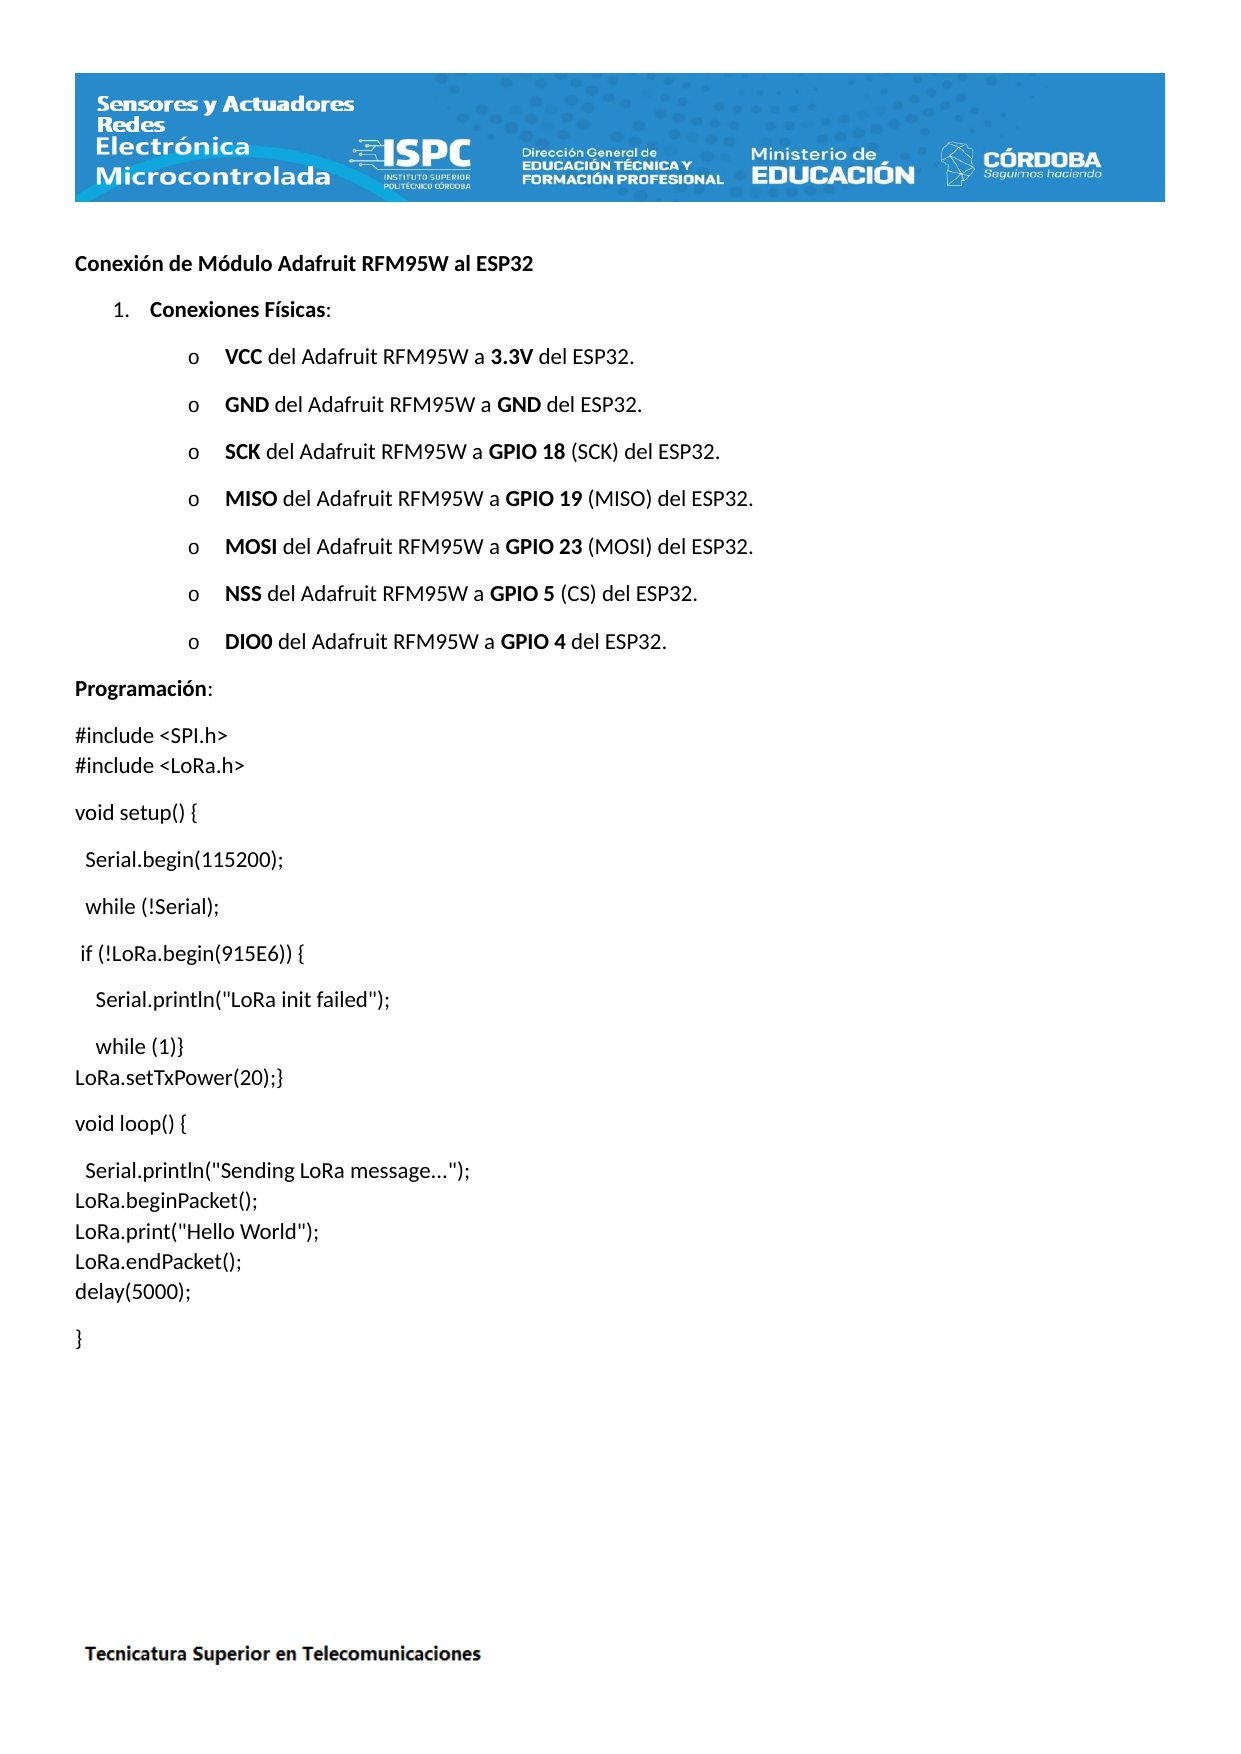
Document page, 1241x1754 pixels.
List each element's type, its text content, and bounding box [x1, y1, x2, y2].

list DIO0 del Adafruit RFM95W a GPIO 4 del ESP32. [187, 627, 1165, 655]
list NSS del Adafruit RFM95W a GPIO 5 (CS) del ESP32. [187, 579, 1165, 608]
picture [75, 73, 1166, 202]
text while (!Serial); [75, 892, 1165, 920]
list GND del Adafruit RFM95W a GND del ESP32. [187, 390, 1165, 418]
text } [75, 1324, 1165, 1352]
list MISO del Adafruit RFM95W a GPIO 19 (MISO) del ESP32. [187, 484, 1165, 513]
list Conexiones Físicas: [112, 296, 1165, 323]
text #include <SPI.h> #include <LoRa.h> [75, 721, 1165, 779]
text void setup() { [75, 798, 1165, 826]
text while (1)} LoRa.setTxPower(20);} [75, 1032, 1165, 1091]
text void loop() { [75, 1109, 1165, 1138]
text Serial.begin(115200); [75, 845, 1165, 873]
text Serial.println("Sending LoRa message..."); LoRa.beginPacket(); LoRa.print("Hello World"); LoRa.endPacket(); delay(5000); [75, 1156, 1165, 1305]
text Conexión de Módulo Adafruit RFM95W al ESP32 [75, 249, 1165, 277]
picture [75, 1632, 1166, 1681]
list SCK del Adafruit RFM95W a GPIO 18 (SCK) del ESP32. [187, 437, 1165, 466]
list MOSI del Adafruit RFM95W a GPIO 23 (MOSI) del ESP32. [187, 532, 1165, 561]
text Programación: [75, 674, 1165, 702]
text Serial.println("LoRa init failed"); [75, 986, 1165, 1014]
text if (!LoRa.begin(915E6)) { [75, 939, 1165, 967]
list VCC del Adafruit RFM95W a 3.3V del ESP32. [187, 342, 1165, 371]
